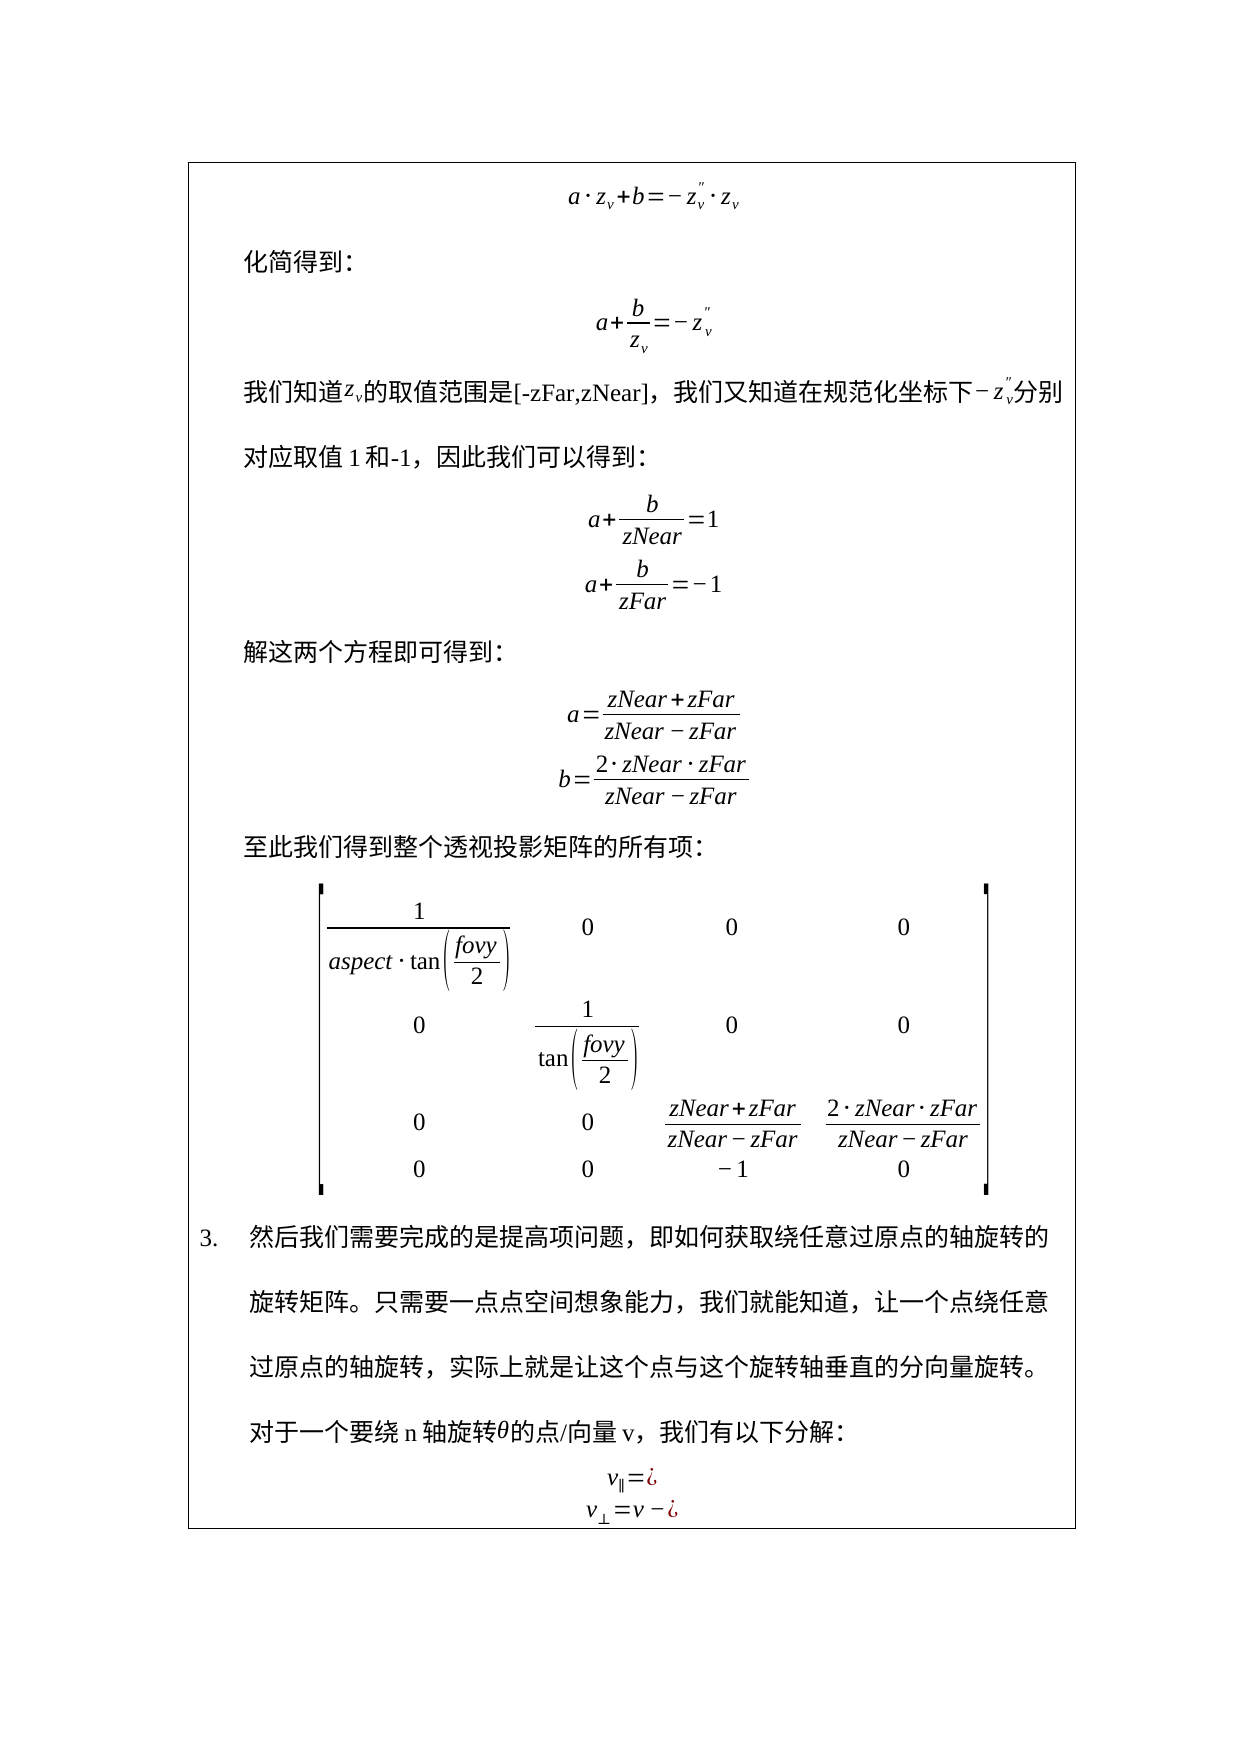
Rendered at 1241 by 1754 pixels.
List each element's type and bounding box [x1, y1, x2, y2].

table_cell [189, 163, 1075, 1528]
